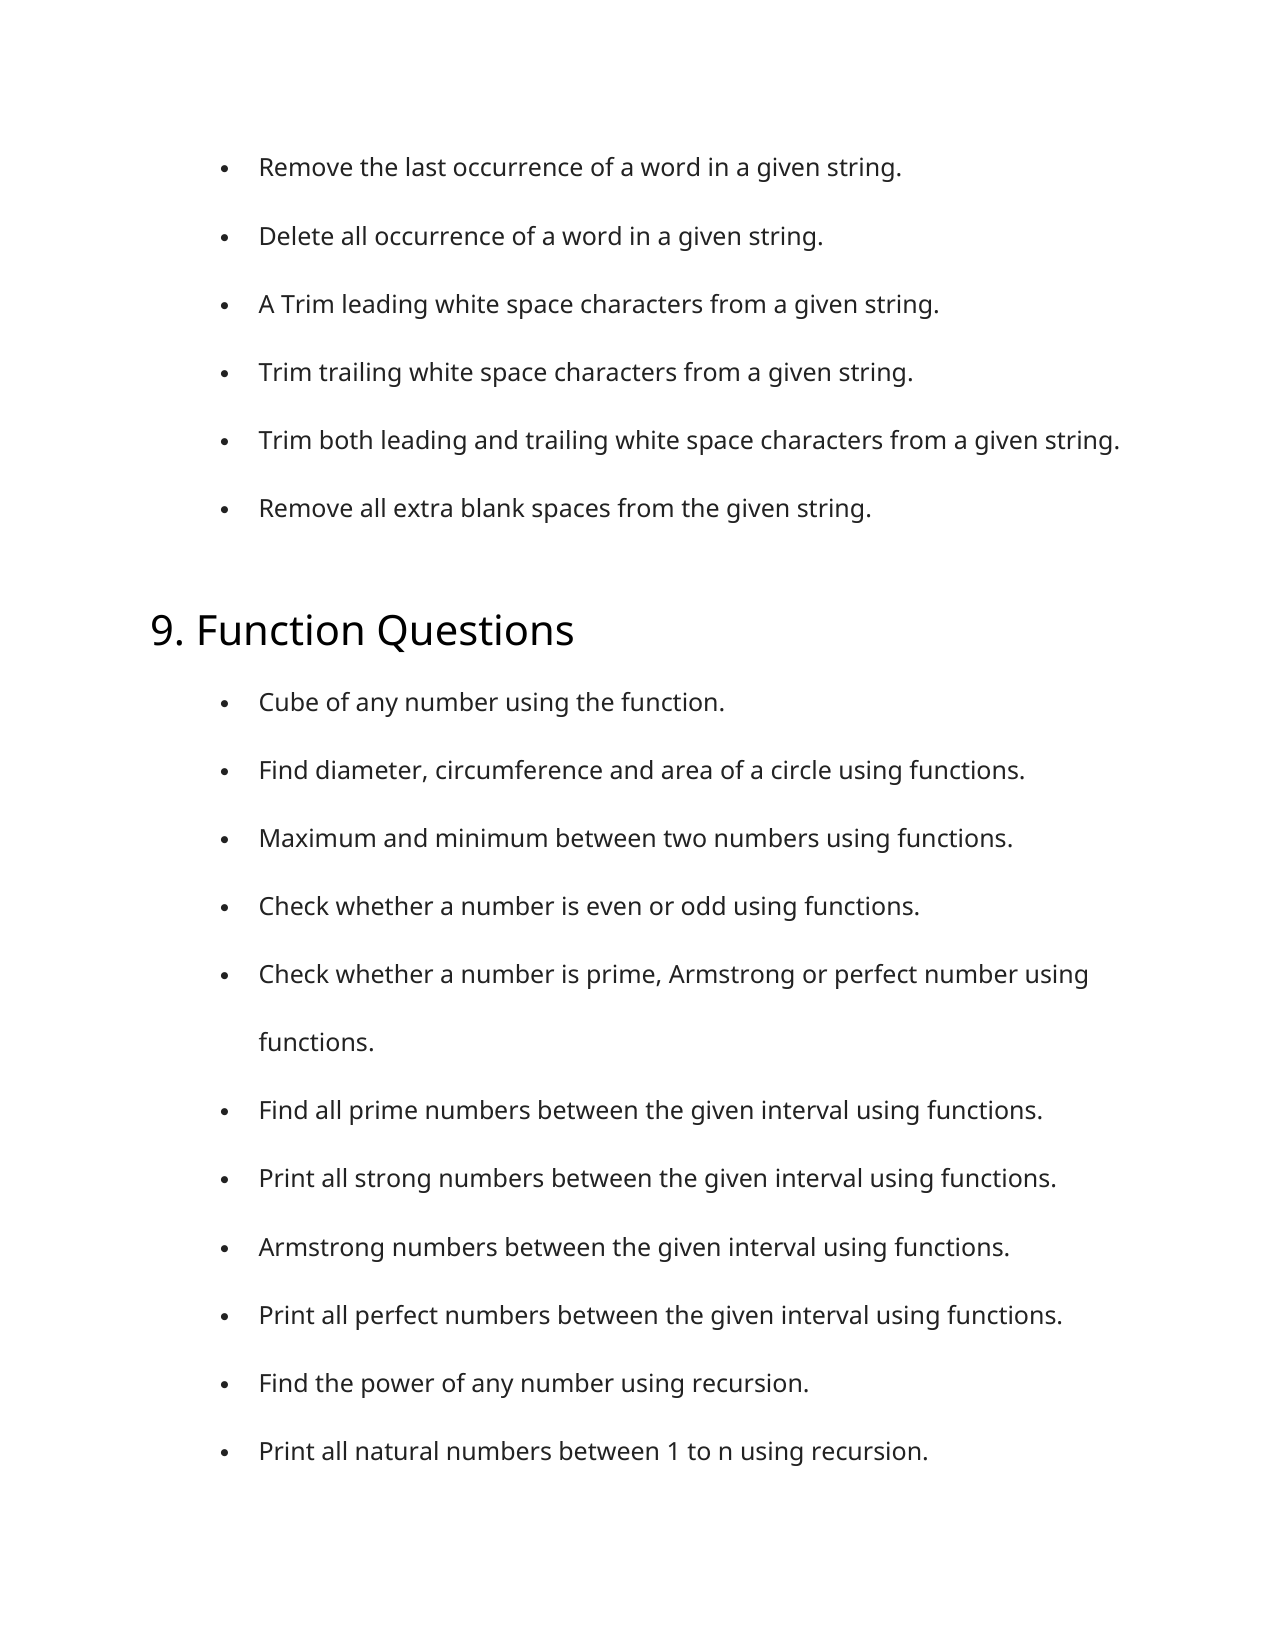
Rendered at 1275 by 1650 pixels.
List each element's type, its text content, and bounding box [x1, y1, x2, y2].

list Trim both leading and trailing white space characters from a given string. [221, 422, 1125, 457]
list Delete all occurrence of a word in a given string. [221, 218, 1125, 252]
list Trim trailing white space characters from a given string. [221, 354, 1125, 388]
list Find all prime numbers between the given interval using functions. [221, 1093, 1125, 1127]
list Find the power of any number using recursion. [221, 1366, 1125, 1399]
list Maximum and minimum between two numbers using functions. [221, 821, 1125, 854]
text 9. Function Questions [150, 600, 1125, 657]
list A Trim leading white space characters from a given string. [221, 286, 1125, 320]
list Cube of any number using the function. [221, 684, 1125, 718]
list Check whether a number is prime, Armstrong or perfect number using functions. [221, 957, 1125, 1059]
list Print all natural numbers between 1 to n using recursion. [221, 1434, 1125, 1468]
list Remove all extra blank spaces from the given string. [221, 491, 1125, 525]
list Print all perfect numbers between the given interval using functions. [221, 1297, 1125, 1331]
list Armstrong numbers between the given interval using functions. [221, 1229, 1125, 1263]
list Find diameter, circumference and area of a circle using functions. [221, 752, 1125, 786]
list Remove the last occurrence of a word in a given string. [221, 150, 1125, 184]
list Print all strong numbers between the given interval using functions. [221, 1161, 1125, 1195]
list Check whether a number is even or odd using functions. [221, 889, 1125, 923]
